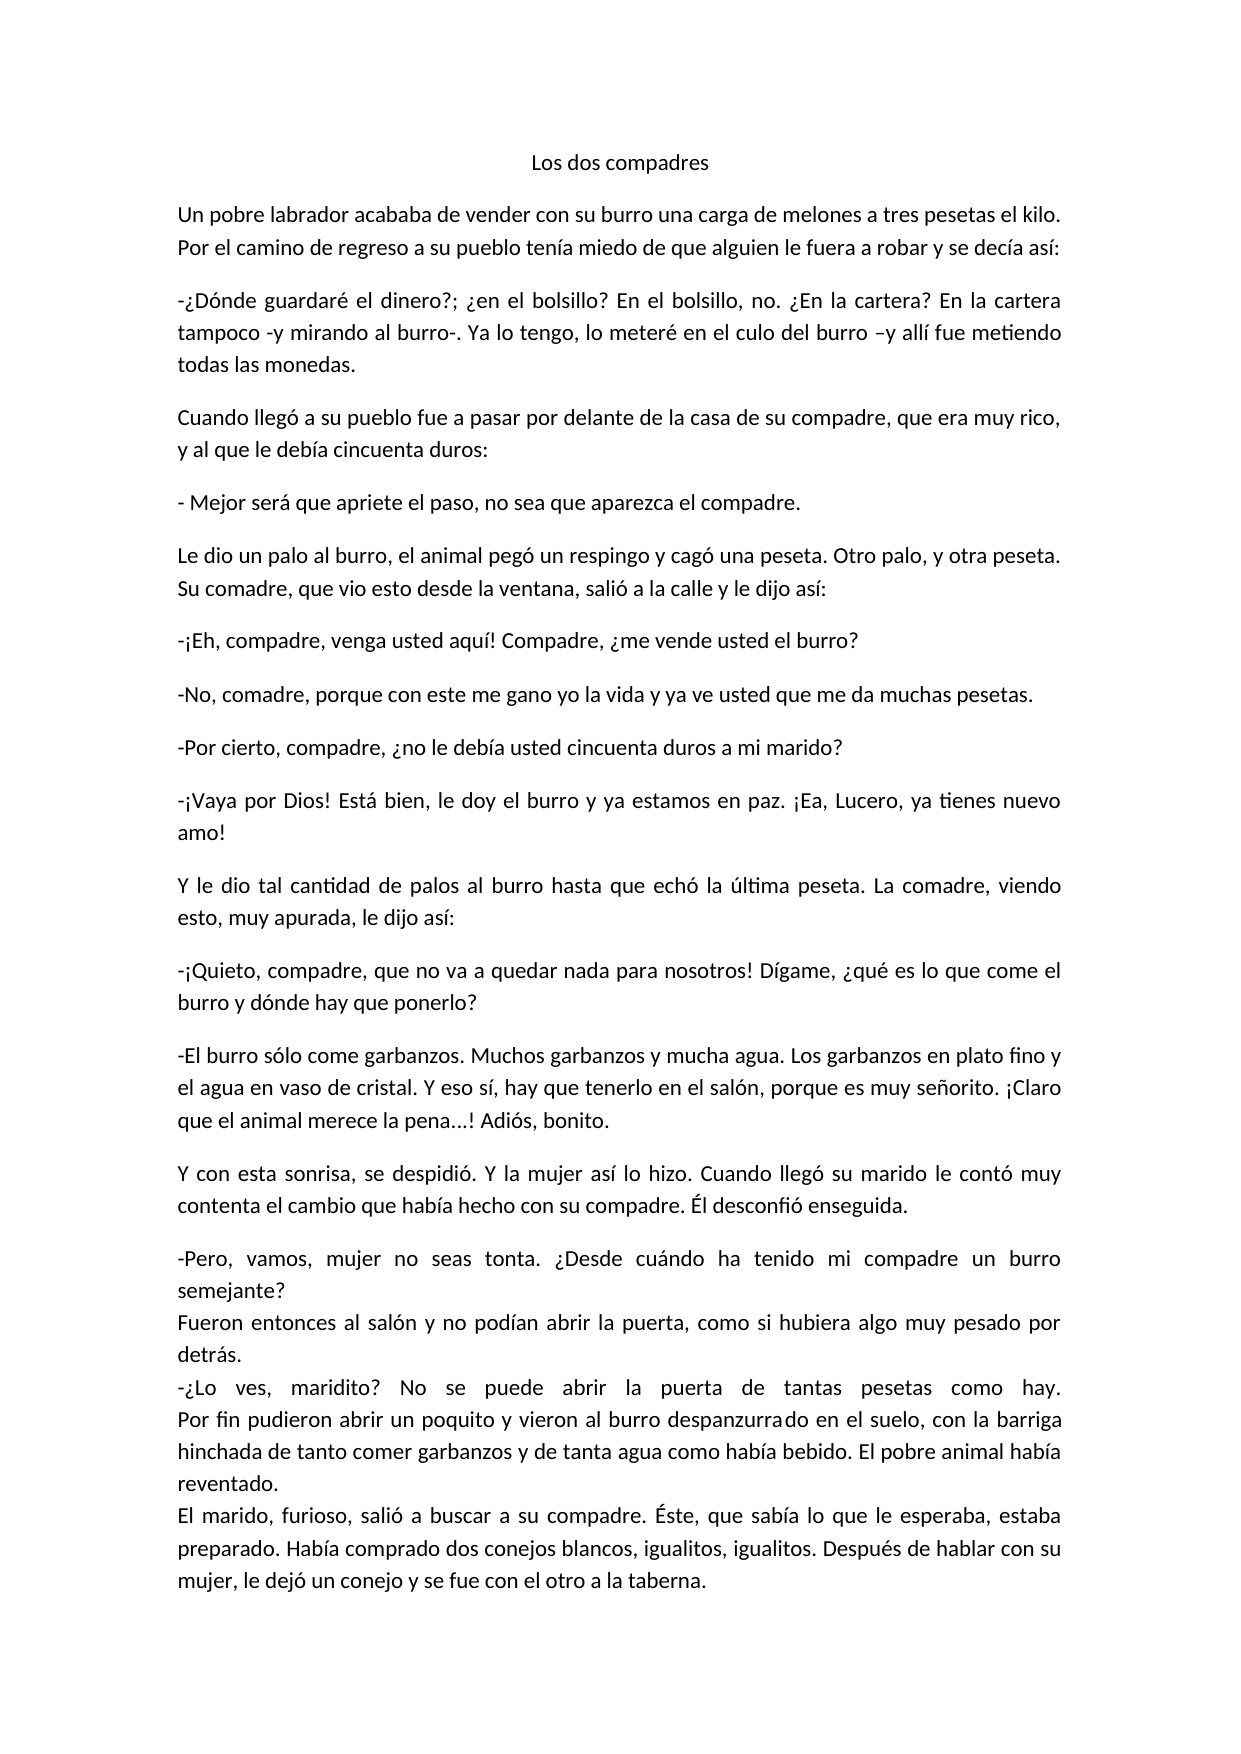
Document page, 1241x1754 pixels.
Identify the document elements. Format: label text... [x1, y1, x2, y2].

text Un pobre labrador acababa de vender con su burro una carga de melones a tres pesetas el kilo. Por el camino de regreso a su pueblo tenía miedo de que alguien le fuera a robar y se decía así: [177, 201, 1063, 261]
text -Pero, vamos, mujer no seas tonta. ¿Desde cuándo ha tenido mi compadre un burro semejante? Fueron entonces al salón y no podían abrir la puerta, como si hubiera algo muy pesado por detrás. -¿Lo ves, maridito? No se puede abrir la puerta de tantas pesetas como hay. Por fin pudieron abrir un poquito y vieron al burro despanzurrado en el suelo, con la barriga hinchada de tanto comer garbanzos y de tanta agua como había bebido. El pobre animal había reventado. El marido, furioso, salió a buscar a su compadre. Éste, que sabía lo que le esperaba, estaba preparado. Había comprado dos conejos blancos, igualitos, igualitos. Después de hablar con su mujer, le dejó un conejo y se fue con el otro a la taberna. [177, 1244, 1063, 1594]
text - Mejor será que apriete el paso, no sea que aparezca el compadre. [177, 488, 1063, 516]
text -¿Dónde guardaré el dinero?; ¿en el bolsillo? En el bolsillo, no. ¿En la cartera? En la cartera tampoco -y mirando al burro-. Ya lo tengo, lo meteré en el culo del burro –y allí fue metiendo todas las monedas. [177, 286, 1063, 378]
text -¡Eh, compadre, venga usted aquí! Compadre, ¿me vende usted el burro? [177, 627, 1063, 655]
text Cuando llegó a su pueblo fue a pasar por delante de la casa de su compadre, que era muy rico, y al que le debía cincuenta duros: [177, 403, 1063, 463]
text -Por cierto, compadre, ¿no le debía usted cincuenta duros a mi marido? [177, 733, 1063, 761]
text Los dos compadres [177, 148, 1063, 176]
text -¡Vaya por Dios! Está bien, le doy el burro y ya estamos en paz. ¡Ea, Lucero, ya tienes nuevo amo! [177, 786, 1063, 846]
text Y le dio tal cantidad de palos al burro hasta que echó la última peseta. La comadre, viendo esto, muy apurada, le dijo así: [177, 871, 1063, 931]
text Y con esta sonrisa, se despidió. Y la mujer así lo hizo. Cuando llegó su marido le contó muy contenta el cambio que había hecho con su compadre. Él desconfió enseguida. [177, 1159, 1063, 1219]
text -¡Quieto, compadre, que no va a quedar nada para nosotros! Dígame, ¿qué es lo que come el burro y dónde hay que ponerlo? [177, 956, 1063, 1016]
text Le dio un palo al burro, el animal pegó un respingo y cagó una peseta. Otro palo, y otra peseta. Su comadre, que vio esto desde la ventana, salió a la calle y le dijo así: [177, 541, 1063, 602]
text -No, comadre, porque con este me gano yo la vida y ya ve usted que me da muchas pesetas. [177, 680, 1063, 708]
text -El burro sólo come garbanzos. Muchos garbanzos y mucha agua. Los garbanzos en plato fino y el agua en vaso de cristal. Y eso sí, hay que tenerlo en el salón, porque es muy señorito. ¡Claro que el animal merece la pena...! Adiós, bonito. [177, 1041, 1063, 1134]
